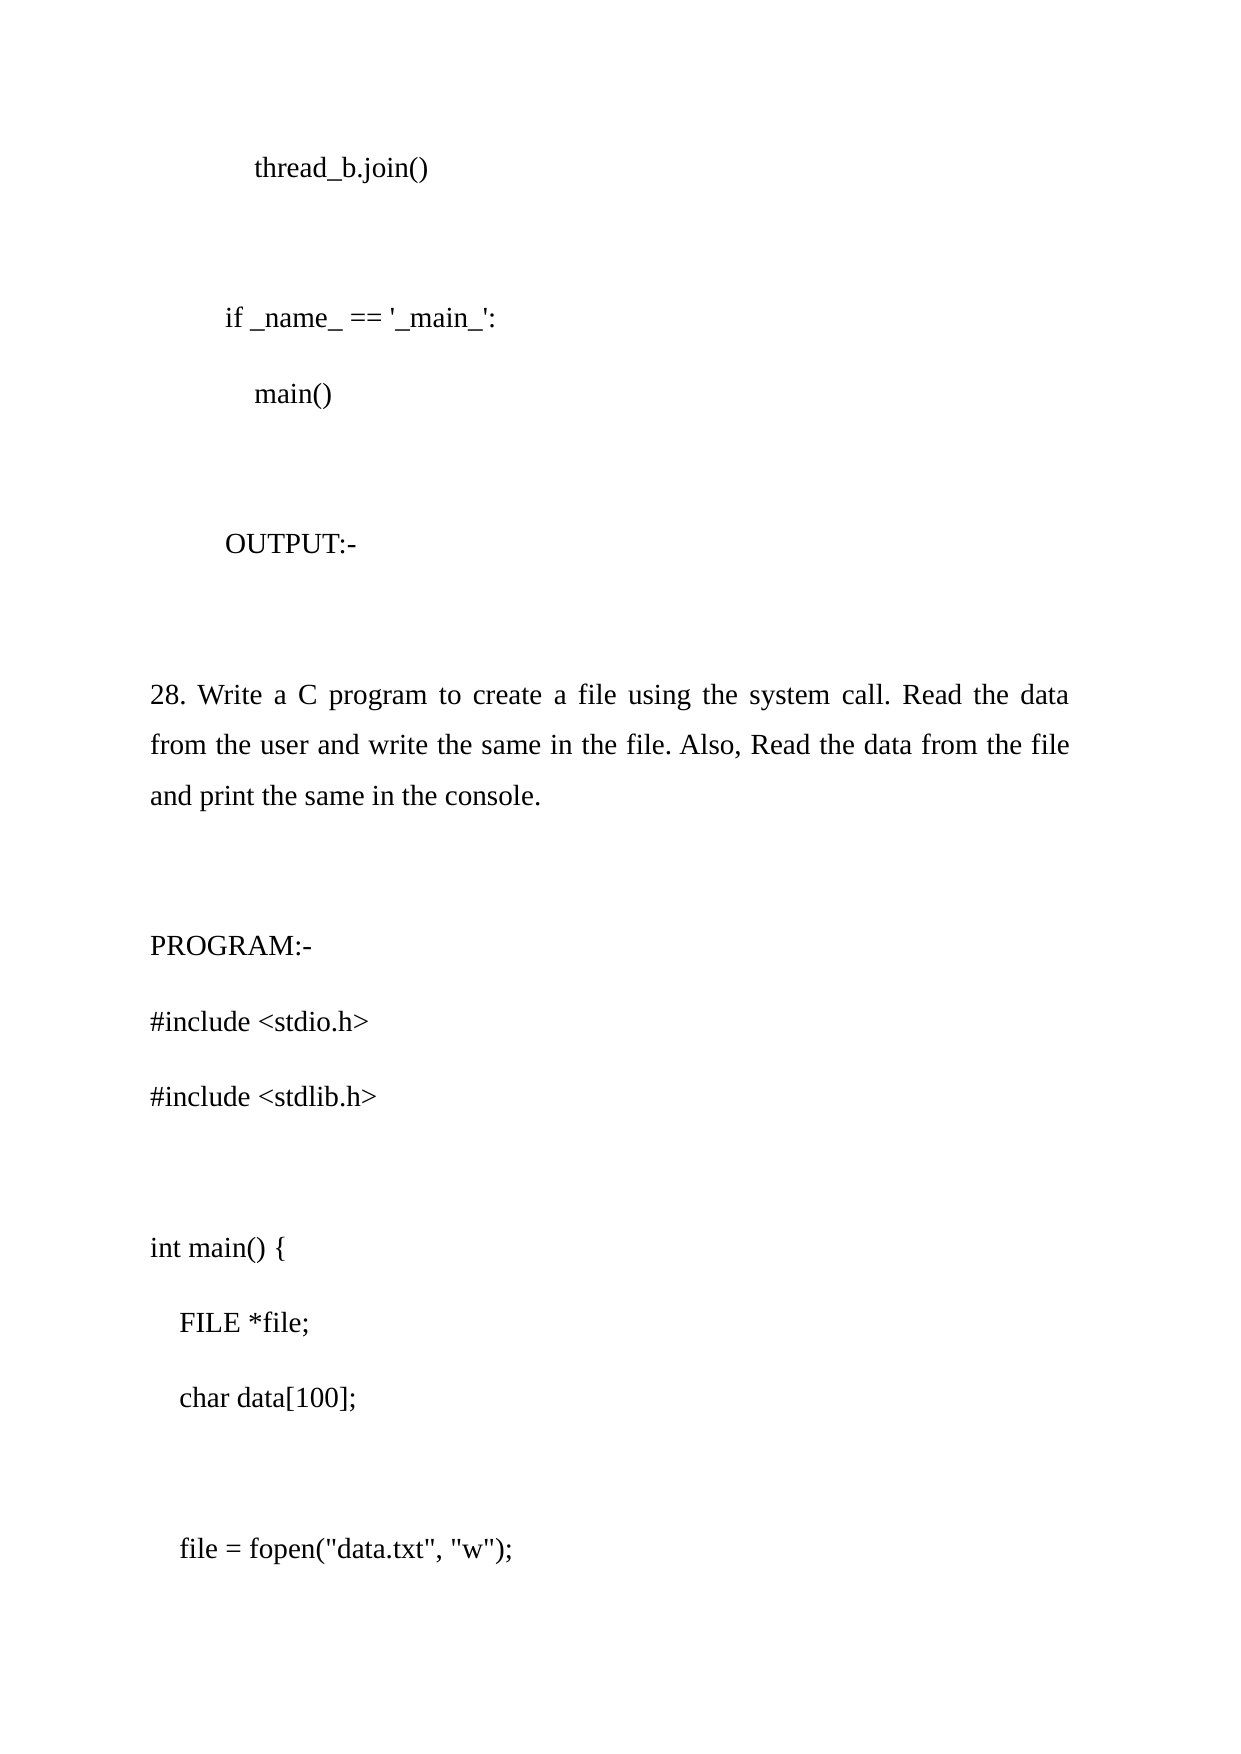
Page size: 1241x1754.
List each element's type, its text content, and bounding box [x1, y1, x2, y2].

text int main() { [150, 1230, 1071, 1263]
text PROGRAM:- [150, 928, 1071, 962]
text 28. Write a C program to create a file using the system call. Read the data from the user and write the same in the file. Also, Read the data from the file and print the same in the console. [150, 677, 1071, 811]
text OUTPUT:- [225, 527, 1071, 560]
text #include <stdio.h> [150, 1004, 1071, 1037]
text char data[100]; [150, 1380, 1071, 1414]
text main() [225, 376, 1071, 409]
text if _name_ == '_main_': [225, 301, 1071, 334]
text FILE *file; [150, 1305, 1071, 1338]
text file = fopen("data.txt", "w"); [150, 1531, 1071, 1564]
text thread_b.join() [225, 150, 1071, 183]
text #include <stdlib.h> [150, 1079, 1071, 1113]
